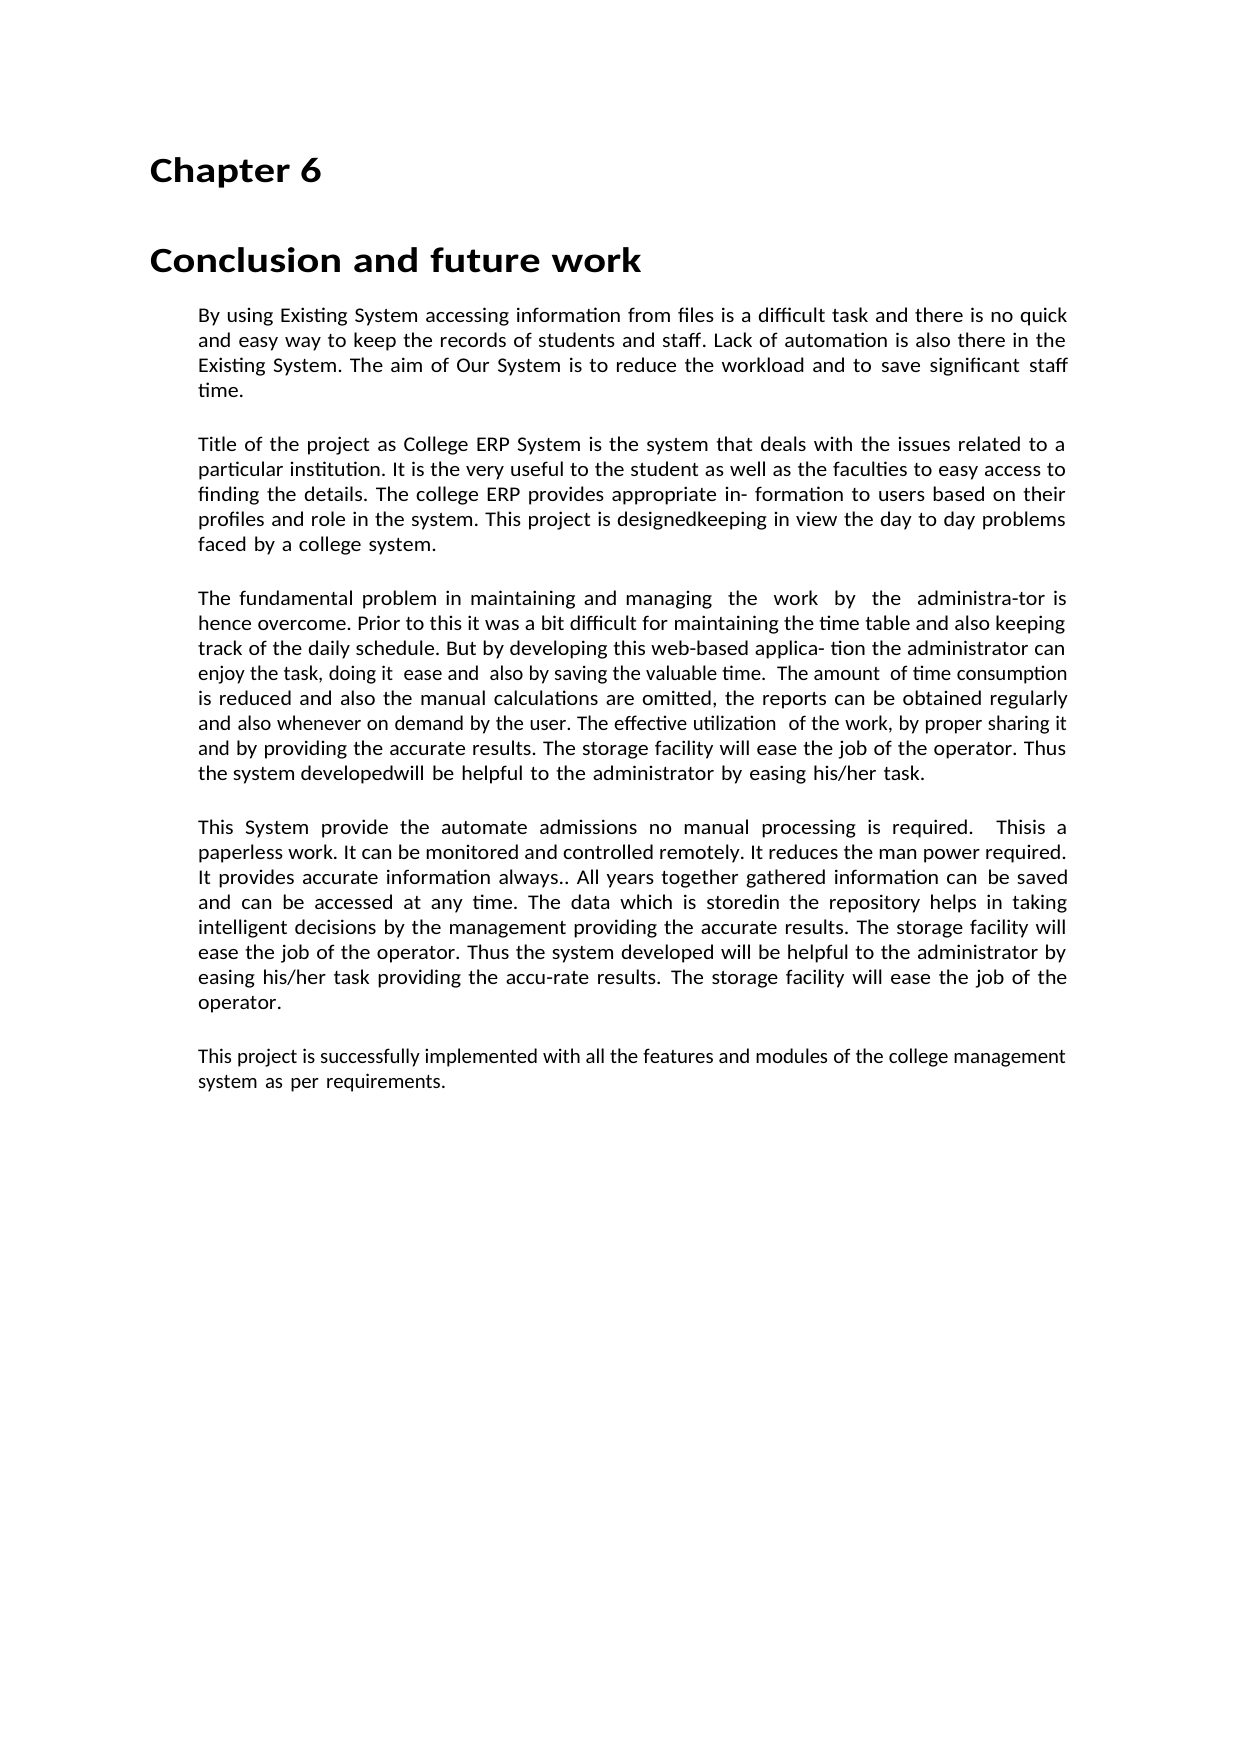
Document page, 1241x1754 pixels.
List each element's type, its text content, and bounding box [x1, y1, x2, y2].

text Title of the project as College ERP System is the system that deals with the issues related to a particular institution. It is the very useful to the student as well as the faculties to easy access to finding the details. The college ERP provides appropriate in- formation to users based on their profiles and role in the system. This project is designedkeeping in view the day to day problems faced by a college system. [198, 432, 1068, 557]
text This project is successfully implemented with all the features and modules of the college management system as per requirements. [198, 1043, 1068, 1094]
text The fundamental problem in maintaining and managing the work by the administra-tor is hence overcome. Prior to this it was a bit difficult for maintaining the time table and also keeping track of the daily schedule. But by developing this web-based applica- tion the administrator can enjoy the task, doing it ease and also by saving the valuable time. The amount of time consumption is reduced and also the manual calculations are omitted, the reports can be obtained regularly and also whenever on demand by the user. The effective utilization of the work, by proper sharing it and by providing the accurate results. The storage facility will ease the job of the operator. Thus the system developedwill be helpful to the administrator by easing his/her task. [198, 586, 1068, 786]
text By using Existing System accessing information from files is a difficult task and there is no quick and easy way to keep the records of students and staff. Lack of automation is also there in the Existing System. The aim of Our System is to reduce the workload and to save significant staff time. [198, 302, 1068, 402]
text Conclusion and future work [150, 238, 1140, 281]
text Chapter 6 [150, 148, 1140, 191]
text This System provide the automate admissions no manual processing is required. Thisis a paperless work. It can be monitored and controlled remotely. It reduces the man power required. It provides accurate information always.. All years together gathered information can be saved and can be accessed at any time. The data which is storedin the repository helps in taking intelligent decisions by the management providing the accurate results. The storage facility will ease the job of the operator. Thus the system developed will be helpful to the administrator by easing his/her task providing the accu-rate results. The storage facility will ease the job of the operator. [198, 815, 1068, 1014]
